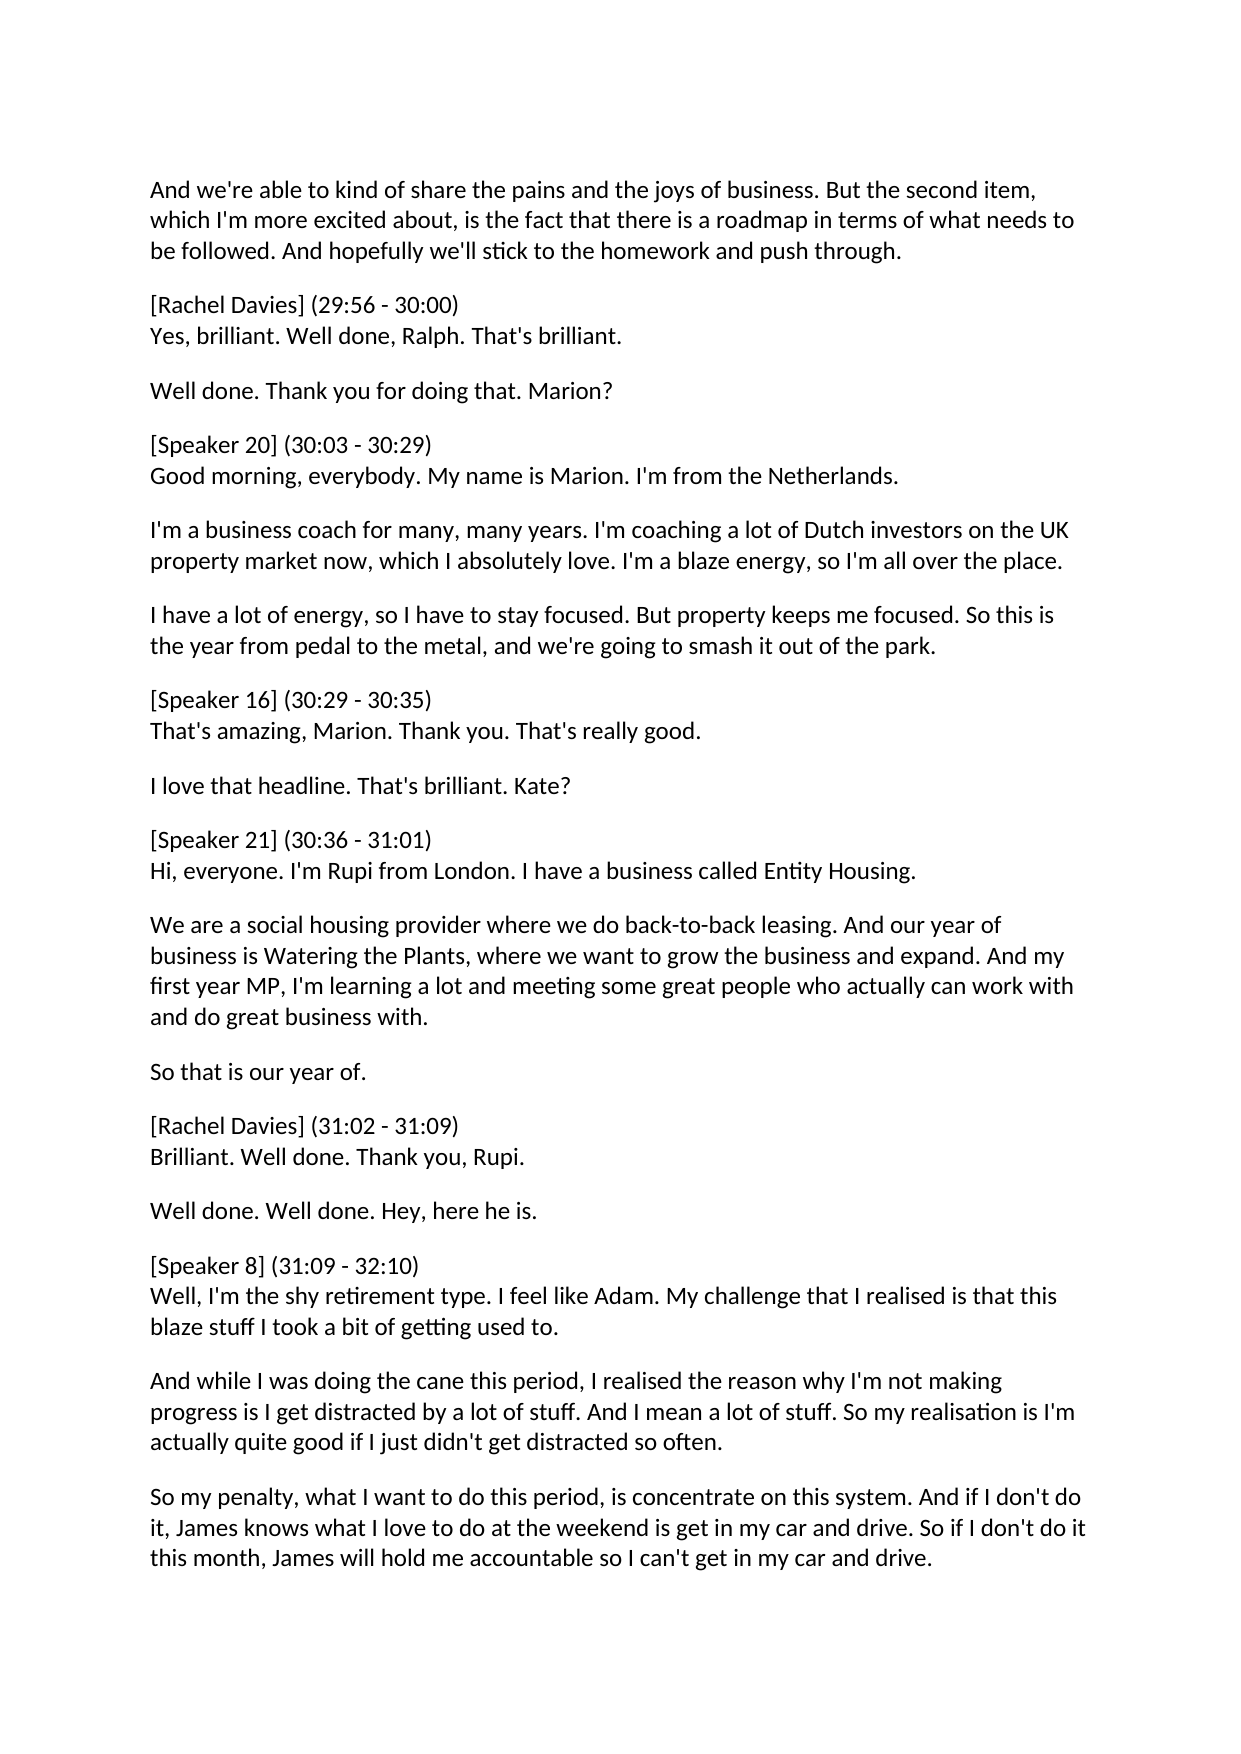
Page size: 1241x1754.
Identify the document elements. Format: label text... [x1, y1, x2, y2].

text So that is our year of. [150, 1056, 1090, 1086]
text Yes, brilliant. Well done, Ralph. That's brilliant. [150, 320, 1090, 351]
text Hi, everyone. I'm Rupi from London. I have a business called Entity Housing. [150, 855, 1090, 885]
text So my penalty, what I want to do this period, is concentrate on this system. And if I don't do it, James knows what I love to do at the weekend is get in my car and drive. So if I don't do it this month, James will hold me accountable so I can't get in my car and drive. [150, 1481, 1090, 1573]
text We are a social housing provider where we do back-to-back leasing. And our year of business is Watering the Plants, where we want to grow the business and expand. And my first year MP, I'm learning a lot and meeting some great people who actually can work with and do great business with. [150, 909, 1090, 1032]
text [Speaker 20] (30:03 - 30:29) [150, 429, 1090, 460]
text [Speaker 16] (30:29 - 30:35) [150, 685, 1090, 715]
text Well, I'm the shy retirement type. I feel like Adam. My challenge that I realised is that this blaze stuff I took a bit of getting used to. [150, 1280, 1090, 1341]
text Well done. Well done. Hey, here he is. [150, 1195, 1090, 1226]
text Good morning, everybody. My name is Marion. I'm from the Netherlands. [150, 460, 1090, 490]
text And we're able to kind of share the pains and the joys of business. But the second item, which I'm more excited about, is the fact that there is a roadmap in terms of what needs to be followed. And hopefully we'll stick to the homework and push through. [150, 174, 1090, 266]
text [Rachel Davies] (29:56 - 30:00) [150, 290, 1090, 320]
text Brilliant. Well done. Thank you, Rupi. [150, 1141, 1090, 1171]
text I have a lot of energy, so I have to stay focused. But property keeps me focused. So this is the year from pedal to the metal, and we're going to smash it out of the park. [150, 599, 1090, 661]
text [Speaker 8] (31:09 - 32:10) [150, 1250, 1090, 1280]
text I love that headline. That's brilliant. Kate? [150, 770, 1090, 800]
text And while I was doing the cane this period, I realised the reason why I'm not making progress is I get distracted by a lot of stuff. And I mean a lot of stuff. So my realisation is I'm actually quite good if I just didn't get distracted so often. [150, 1366, 1090, 1457]
text [Speaker 21] (30:36 - 31:01) [150, 824, 1090, 855]
text That's amazing, Marion. Thank you. That's really good. [150, 715, 1090, 746]
text I'm a business coach for many, many years. I'm coaching a lot of Dutch investors on the UK property market now, which I absolutely love. I'm a blaze energy, so I'm all over the place. [150, 514, 1090, 576]
text Well done. Thank you for doing that. Marion? [150, 375, 1090, 405]
text [Rachel Davies] (31:02 - 31:09) [150, 1110, 1090, 1141]
